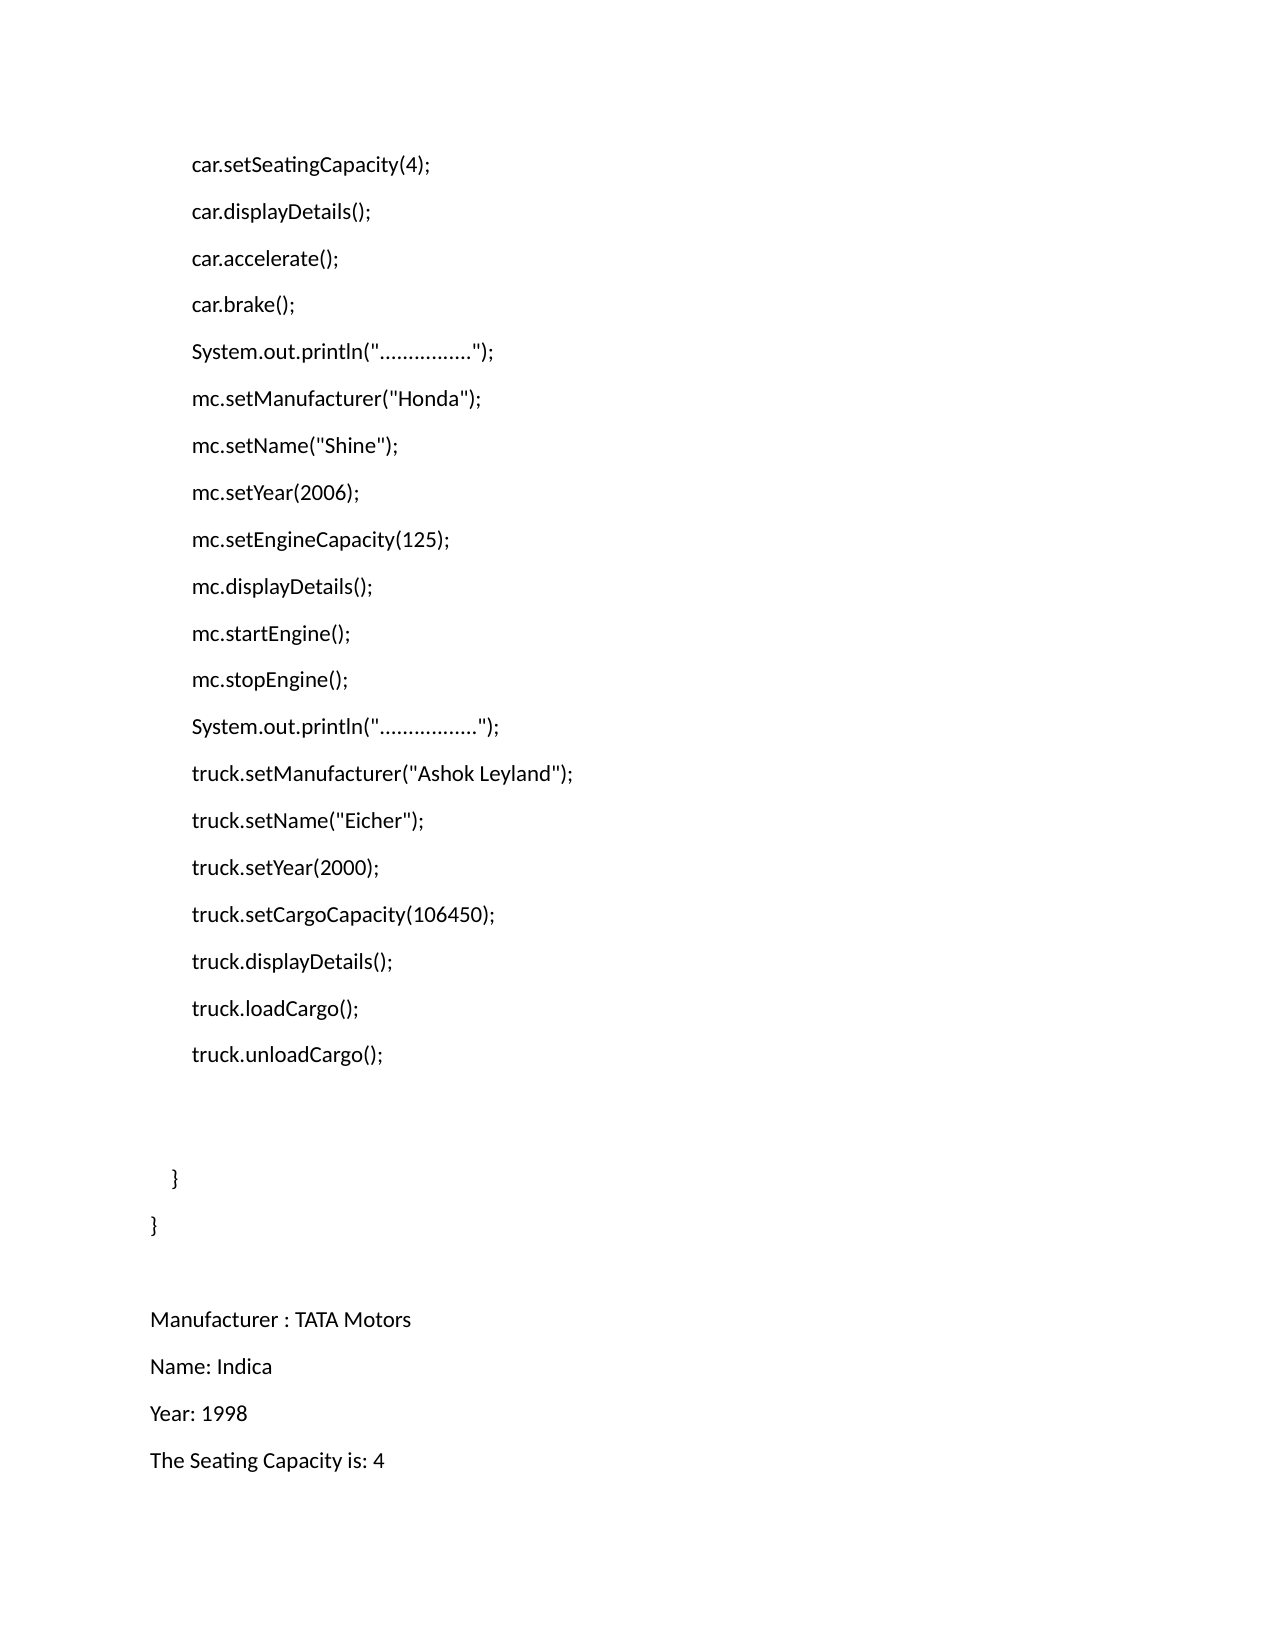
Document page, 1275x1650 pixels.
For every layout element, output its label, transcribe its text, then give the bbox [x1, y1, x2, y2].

text Name: Indica [150, 1352, 1125, 1380]
text Year: 1998 [150, 1399, 1125, 1427]
text truck.setCargoCapacity(106450); [150, 900, 1125, 928]
text truck.setName("Eicher"); [150, 806, 1125, 834]
text mc.setEngineCapacity(125); [150, 525, 1125, 553]
text mc.startEngine(); [150, 619, 1125, 647]
text mc.displayDetails(); [150, 572, 1125, 600]
text mc.setName("Shine"); [150, 431, 1125, 459]
text truck.setManufacturer("Ashok Leyland"); [150, 759, 1125, 787]
text Manufacturer : TATA Motors [150, 1305, 1125, 1333]
text System.out.println("................."); [150, 712, 1125, 741]
text car.brake(); [150, 291, 1125, 319]
text truck.unloadCargo(); [150, 1041, 1125, 1069]
text } [150, 1164, 1125, 1193]
text } [150, 1211, 1125, 1239]
text truck.loadCargo(); [150, 994, 1125, 1022]
text car.displayDetails(); [150, 197, 1125, 225]
text System.out.println("................"); [150, 337, 1125, 366]
text The Seating Capacity is: 4 [150, 1446, 1125, 1474]
text car.accelerate(); [150, 244, 1125, 272]
text mc.stopEngine(); [150, 666, 1125, 694]
text car.setSeatingCapacity(4); [150, 150, 1125, 178]
text mc.setManufacturer("Honda"); [150, 384, 1125, 412]
text truck.setYear(2000); [150, 853, 1125, 881]
text mc.setYear(2006); [150, 478, 1125, 506]
text truck.displayDetails(); [150, 947, 1125, 975]
